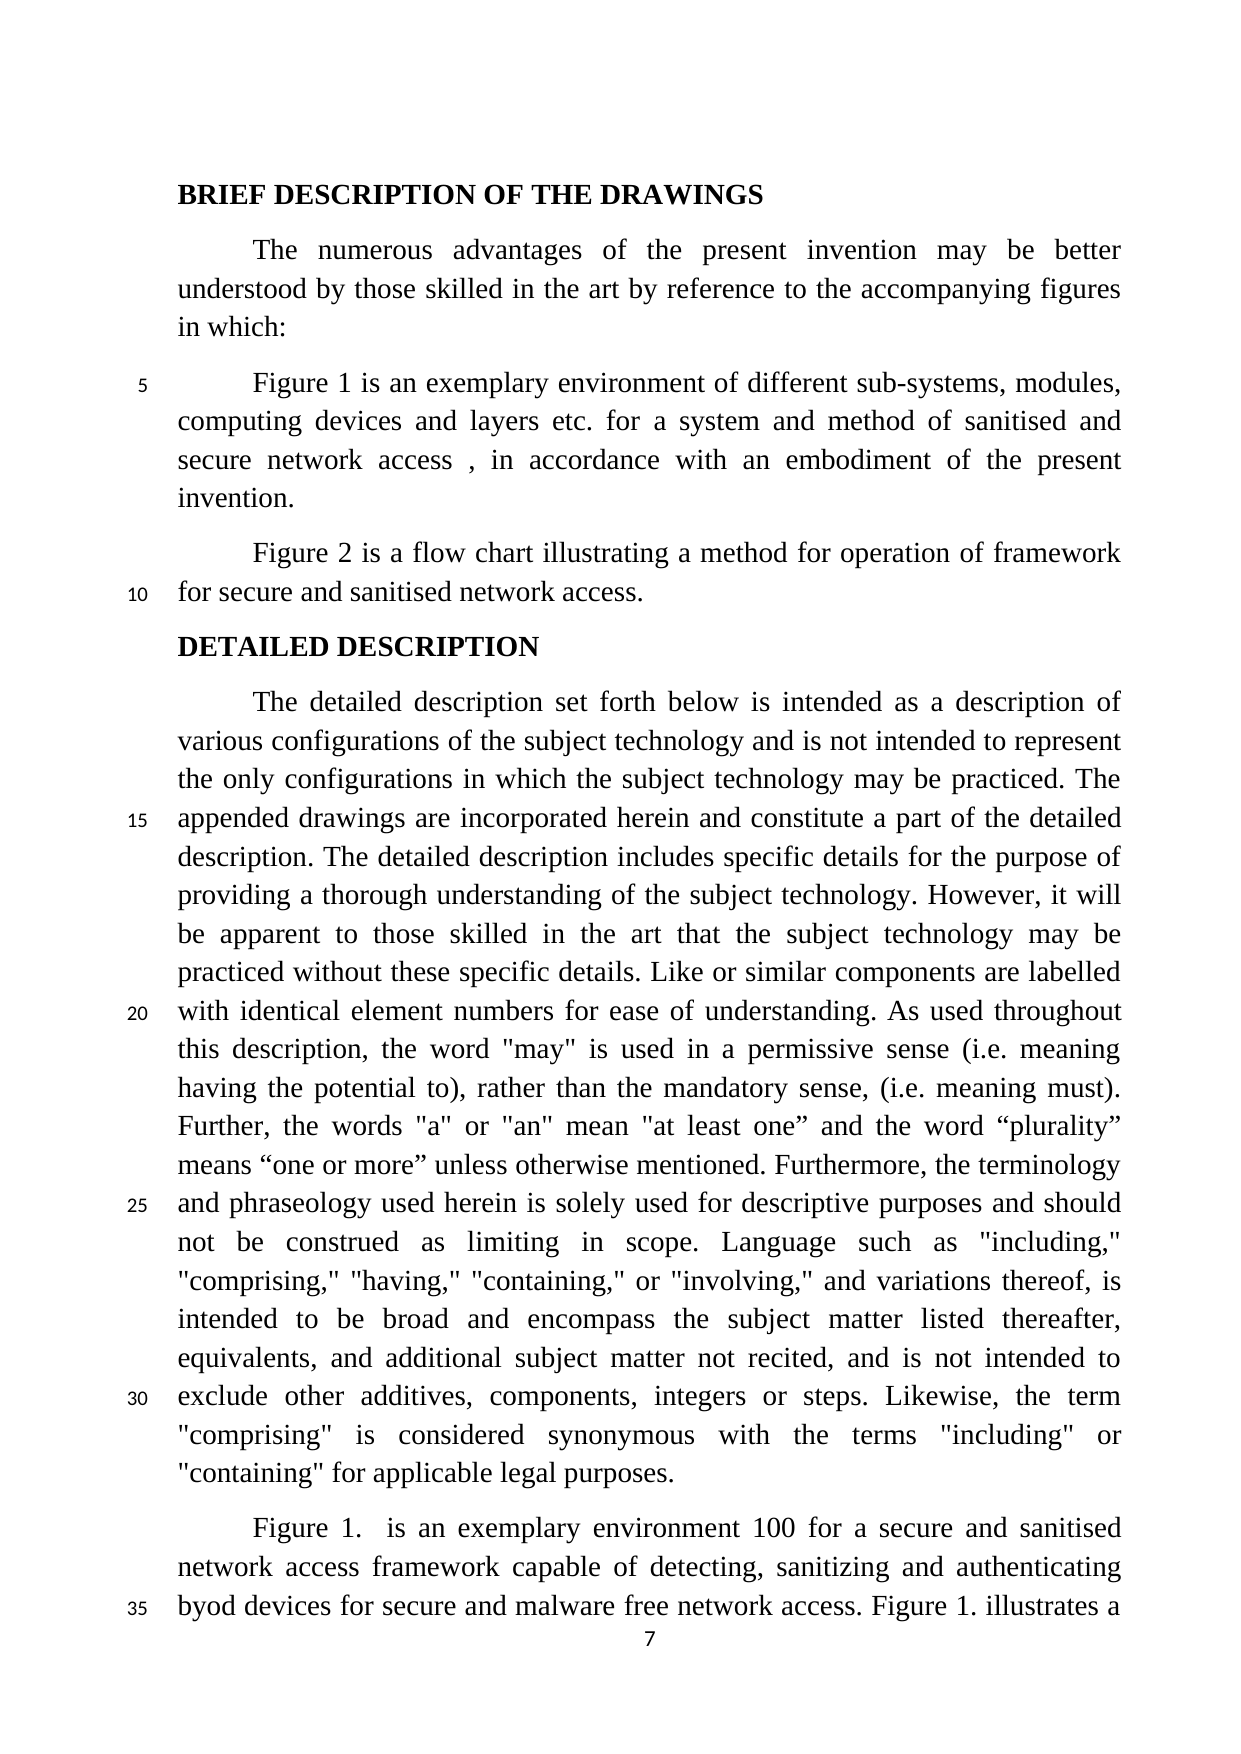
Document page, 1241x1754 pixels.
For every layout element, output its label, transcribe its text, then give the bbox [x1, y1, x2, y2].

text Figure 1 is an exemplary environment of different sub-systems, modules, computing devices and layers etc. for a system and method of sanitised and secure network access , in accordance with an embodiment of the present invention. [177, 365, 1122, 514]
text Figure 2 is a flow chart illustrating a method for operation of framework for secure and sanitised network access. [177, 536, 1122, 608]
text The detailed description set forth below is intended as a description of various configurations of the subject technology and is not intended to represent the only configurations in which the subject technology may be practiced. The appended drawings are incorporated herein and constitute a part of the detailed description. The detailed description includes specific details for the purpose of providing a thorough understanding of the subject technology. However, it will be apparent to those skilled in the art that the subject technology may be practiced without these specific details. Like or similar components are labelled with identical element numbers for ease of understanding. As used throughout this description, the word "may" is used in a permissive sense (i.e. meaning having the potential to), rather than the mandatory sense, (i.e. meaning must). Further, the words "a" or "an" mean "at least one” and the word “plurality” means “one or more” unless otherwise mentioned. Furthermore, the terminology and phraseology used herein is solely used for descriptive purposes and should not be construed as limiting in scope. Language such as "including," "comprising," "having," "containing," or "involving," and variations thereof, is intended to be broad and encompass the subject matter listed thereafter, equivalents, and additional subject matter not recited, and is not intended to exclude other additives, components, integers or steps. Likewise, the term "comprising" is considered synonymous with the terms "including" or "containing" for applicable legal purposes. [177, 684, 1122, 1489]
text The numerous advantages of the present invention may be better understood by those skilled in the art by reference to the accompanying figures in which: [177, 232, 1122, 343]
text DETAILED DESCRIPTION [177, 629, 1122, 663]
text BRIEF DESCRIPTION OF THE DRAWINGS [177, 177, 1122, 211]
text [177, 1511, 1122, 1621]
